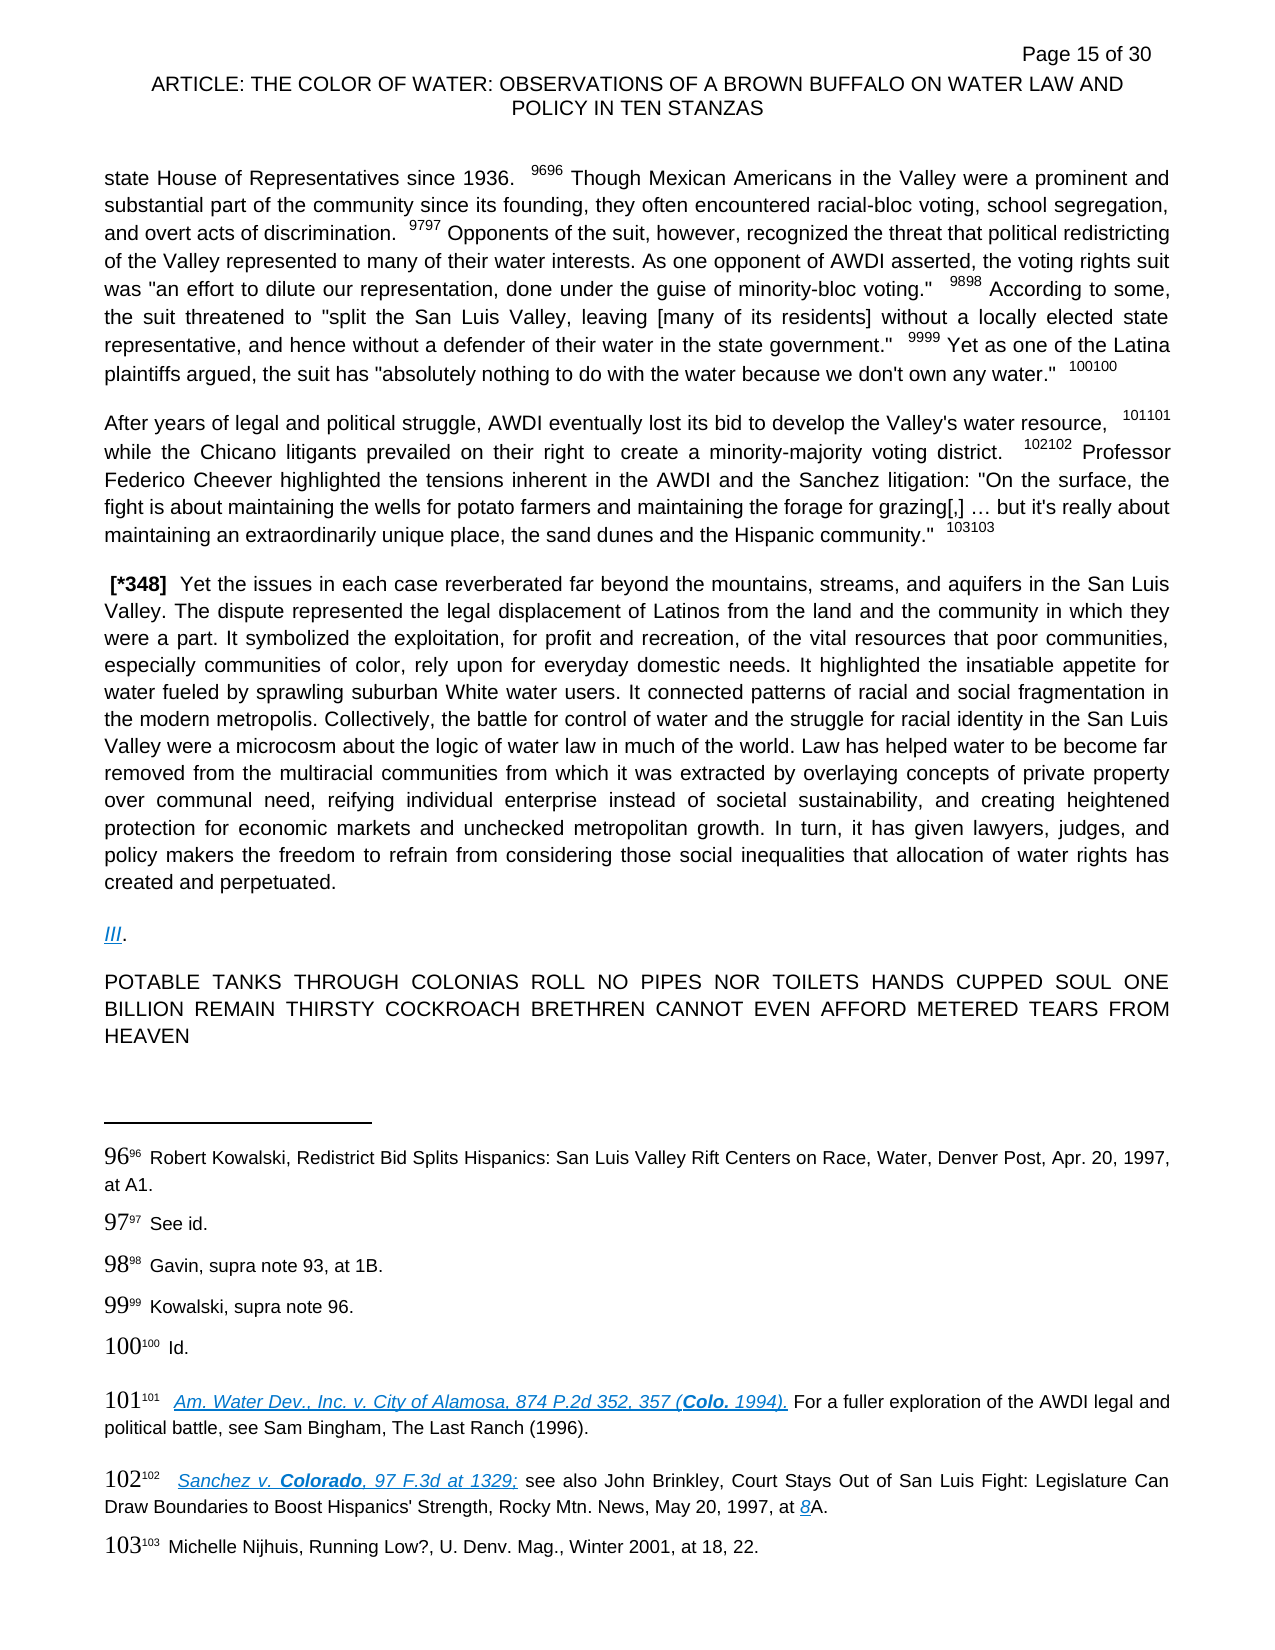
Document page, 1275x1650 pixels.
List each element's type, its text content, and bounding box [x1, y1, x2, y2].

text III. [104, 918, 1171, 946]
text POTABLE TANKS THROUGH COLONIAS ROLL NO PIPES NOR TOILETS HANDS CUPPED SOUL ONE BILLION REMAIN THIRSTY COCKROACH BRETHREN CANNOT EVEN AFFORD METERED TEARS FROM HEAVEN [104, 966, 1171, 1048]
text After years of legal and political struggle, AWDI eventually lost its bid to develop the Valley's water resource, 101 while the Chicano litigants prevailed on their right to create a minority-majority voting district. 102 Professor Federico Cheever highlighted the tensions inherent in the AWDI and the Sanchez litigation: "On the surface, the fight is about maintaining the wells for potato farmers and maintaining the forage for grazing[,] … but it's really about maintaining an extraordinarily unique place, the sand dunes and the Hispanic community." 103 [104, 407, 1171, 548]
text Such unity did not last long. In 1993, a group of Chicano residents in the San Luis Valley filed suit to create a minority-majority voting district in the Valley. 95 Remarkably, Mexican Americans had not been represented in the state House of Representatives since 1936. 96 Though Mexican Americans in the Valley were a prominent and substantial part of the community since its founding, they often encountered racial-bloc voting, school segregation, and overt acts of discrimination. 97 Opponents of the suit, however, recognized the threat that political redistricting of the Valley represented to many of their water interests. As one opponent of AWDI asserted, the voting rights suit was "an effort to dilute our representation, done under the guise of minority-bloc voting." 98 According to some, the suit threatened to "split the San Luis Valley, leaving [many of its residents] without a locally elected state representative, and hence without a defender of their water in the state government." 99 Yet as one of the Latina plaintiffs argued, the suit has "absolutely nothing to do with the water because we don't own any water." 100 [104, 161, 1171, 386]
text [*348] Yet the issues in each case reverberated far beyond the mountains, streams, and aquifers in the San Luis Valley. The dispute represented the legal displacement of Latinos from the land and the community in which they were a part. It symbolized the exploitation, for profit and recreation, of the vital resources that poor communities, especially communities of color, rely upon for everyday domestic needs. It highlighted the insatiable appetite for water fueled by sprawling suburban White water users. It connected patterns of racial and social fragmentation in the modern metropolis. Collectively, the battle for control of water and the struggle for racial identity in the San Luis Valley were a microcosm about the logic of water law in much of the world. Law has helped water to be become far removed from the multiracial communities from which it was extracted by overlaying concepts of private property over communal need, reifying individual enterprise instead of societal sustainability, and creating heightened protection for economic markets and unchecked metropolitan growth. In turn, it has given lawyers, judges, and policy makers the freedom to refrain from considering those social inequalities that allocation of water rights has created and perpetuated. [104, 568, 1171, 893]
